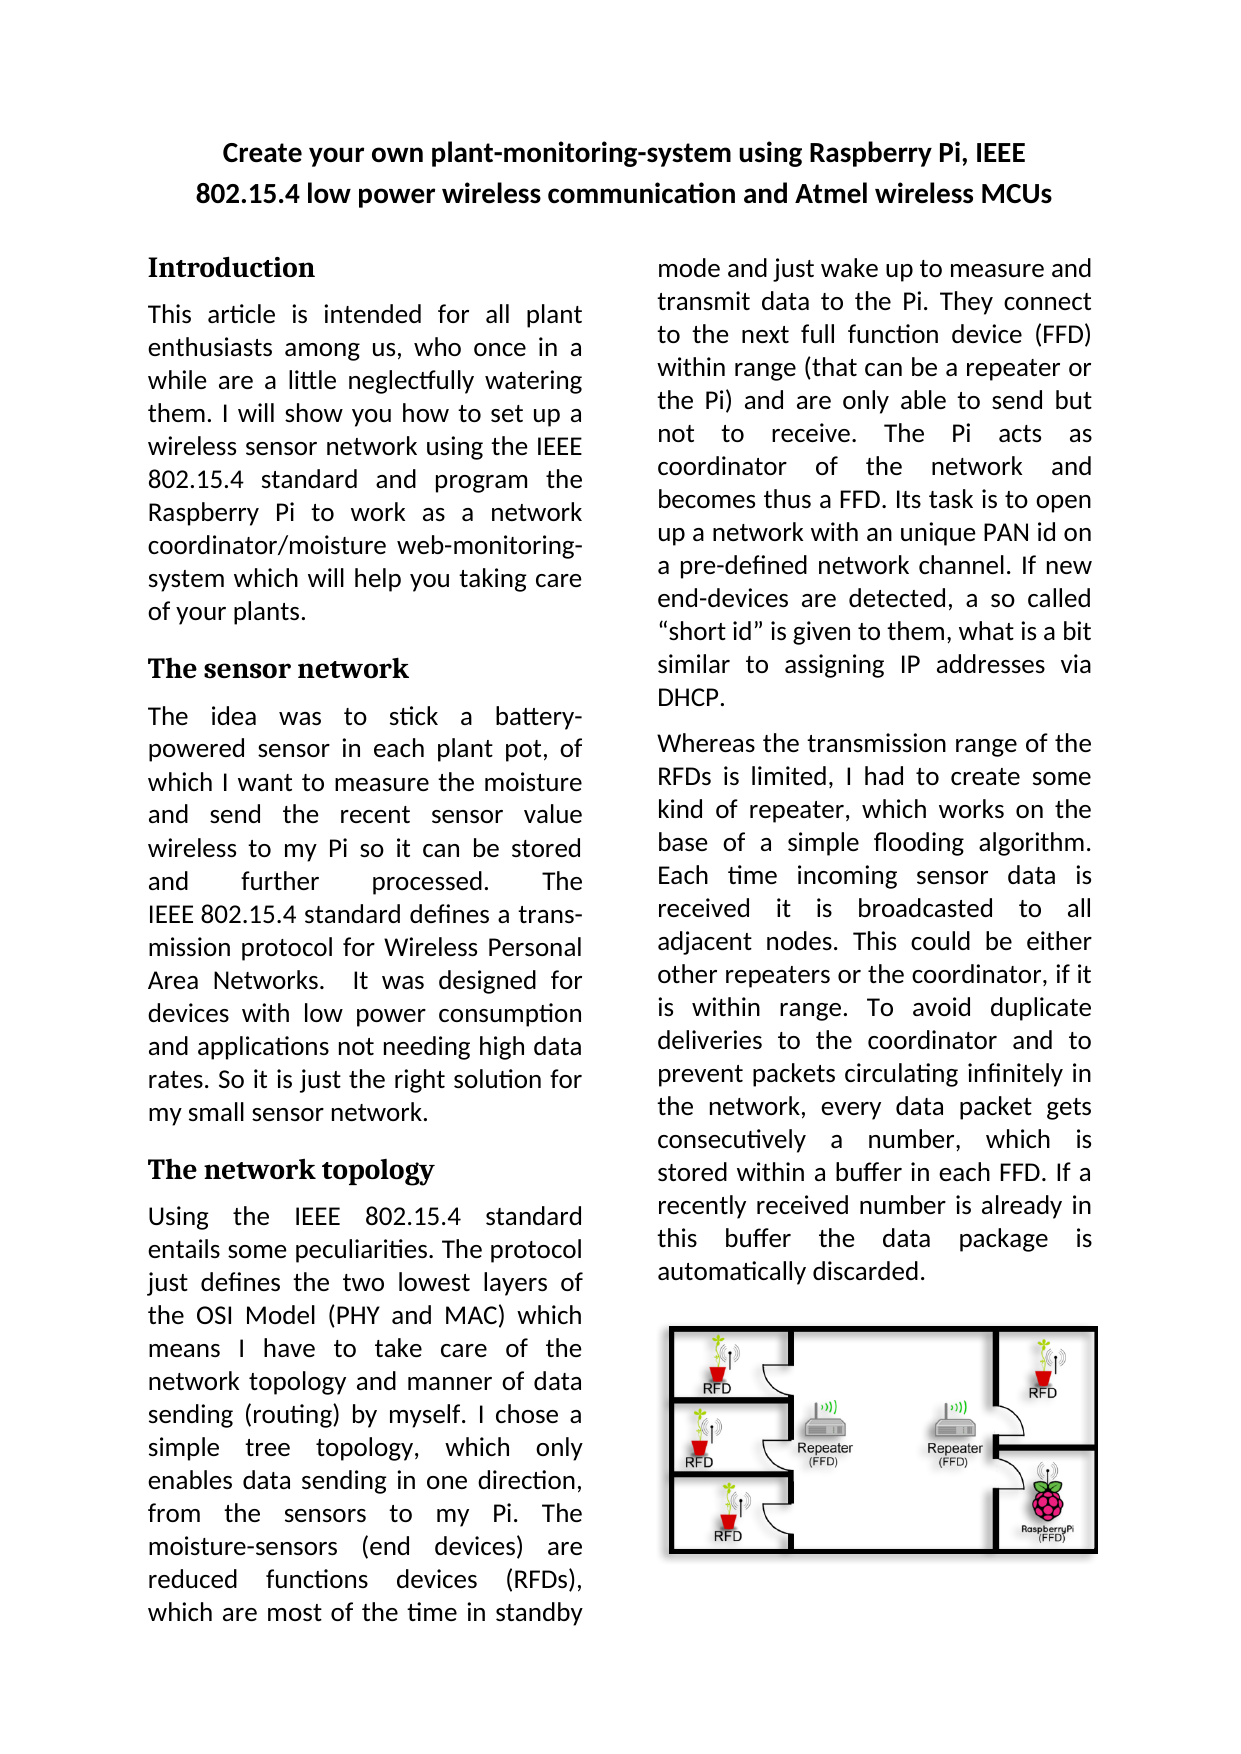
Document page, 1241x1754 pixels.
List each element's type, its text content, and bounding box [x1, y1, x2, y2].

subtitle Introduction [148, 173, 583, 285]
text The idea was to stick a battery-powered sensor in each plant pot, of which I want to measure the moisture and send the recent sensor value wireless to my Pi so it can be stored and further processed. The IEEE 802.15.4 standard defines a trans-mission protocol for Wireless Personal Area Networks. It was designed for devices with low power consumption and applications not needing high data rates. So it is just the right solution for my small sensor network. [148, 699, 583, 1128]
subtitle The sensor network [148, 653, 583, 686]
subtitle The network topology [148, 1153, 583, 1186]
text This article is intended for all plant enthusiasts among us, who once in a while are a little neglectfully watering them. I will show you how to set up a wireless sensor network using the IEEE 802.15.4 standard and program the Raspberry Pi to work as a network coordinator/moisture web-monitoring- system which will help you taking care of your plants. [148, 297, 583, 628]
text Whereas the transmission range of the RFDs is limited, I had to create some kind of repeater, which works on the base of a simple flooding algorithm. Each time incoming sensor data is received it is broadcasted to all adjacent nodes. This could be either other repeaters or the coordinator, if it is within range. To avoid duplicate deliveries to the coordinator and to prevent packets circulating infinitely in the network, every data packet gets consecutively a number, which is stored within a buffer in each FFD. If a recently received number is already in this buffer the data package is automatically discarded. [657, 726, 1093, 1287]
text Using the IEEE 802.15.4 standard entails some peculiarities. The protocol just defines the two lowest layers of the OSI Model (PHY and MAC) which means I have to take care of the network topology and manner of data sending (routing) by myself. I chose a simple tree topology, which only enables data sending in one direction, from the sensors to my Pi. The moisture-sensors (end devices) are reduced functions devices (RFDs), which are most of the time in standby mode and just wake up to measure and transmit data to the Pi. They connect to the next full function device (FFD) within range (that can be a repeater or the Pi) and are only able to send but not to receive. The Pi acts as coordinator of the network and becomes thus a FFD. Its task is to open up a network with an unique PAN id on a pre-defined network channel. If new end-devices are detected, a so called “short id” is given to them, what is a bit similar to assigning IP addresses via DHCP. [148, 1199, 583, 1628]
picture [669, 1326, 1098, 1554]
text Using the IEEE 802.15.4 standard entails some peculiarities. The protocol just defines the two lowest layers of the OSI Model (PHY and MAC) which means I have to take care of the network topology and manner of data sending (routing) by myself. I chose a simple tree topology, which only enables data sending in one direction, from the sensors to my Pi. The moisture-sensors (end devices) are reduced functions devices (RFDs), which are most of the time in standby mode and just wake up to measure and transmit data to the Pi. They connect to the next full function device (FFD) within range (that can be a repeater or the Pi) and are only able to send but not to receive. The Pi acts as coordinator of the network and becomes thus a FFD. Its task is to open up a network with an unique PAN id on a pre-defined network channel. If new end-devices are detected, a so called “short id” is given to them, what is a bit similar to assigning IP addresses via DHCP. [657, 173, 1093, 714]
